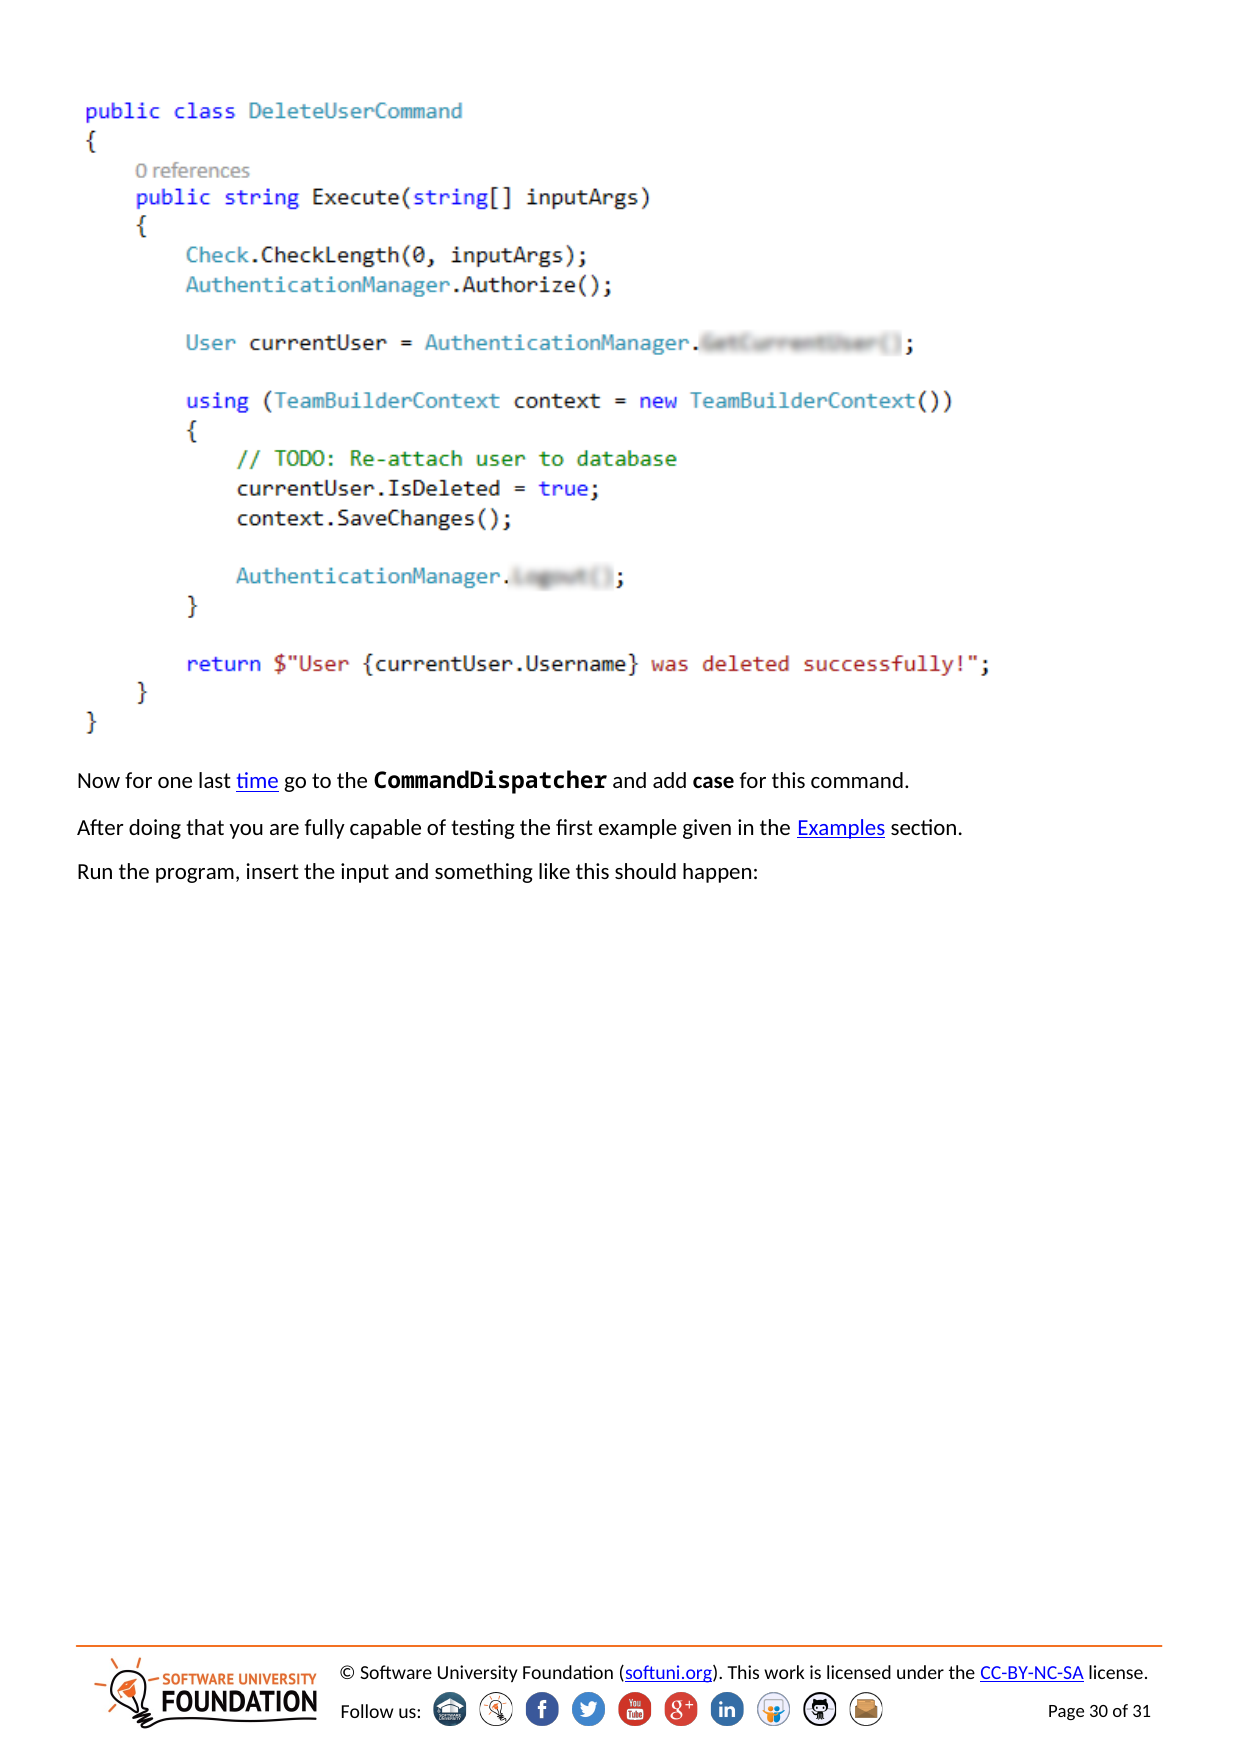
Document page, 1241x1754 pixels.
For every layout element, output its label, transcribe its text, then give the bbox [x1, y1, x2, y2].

picture [849, 1692, 883, 1726]
picture [433, 1692, 467, 1726]
picture [525, 1692, 559, 1726]
picture [93, 1656, 317, 1729]
picture [803, 1692, 837, 1726]
picture [710, 1692, 744, 1726]
picture [479, 1692, 513, 1726]
picture [572, 1692, 605, 1726]
picture [618, 1692, 652, 1726]
picture [664, 1692, 698, 1726]
picture [757, 1692, 790, 1726]
picture [76, 95, 1010, 748]
text Now for one last time go to the CommandDispatcher and add case for this command. [77, 764, 1163, 796]
text Run the program, insert the input and something like this should happen: [77, 857, 1163, 886]
text After doing that you are fully capable of testing the first example given in the Examples section. [77, 813, 1163, 841]
